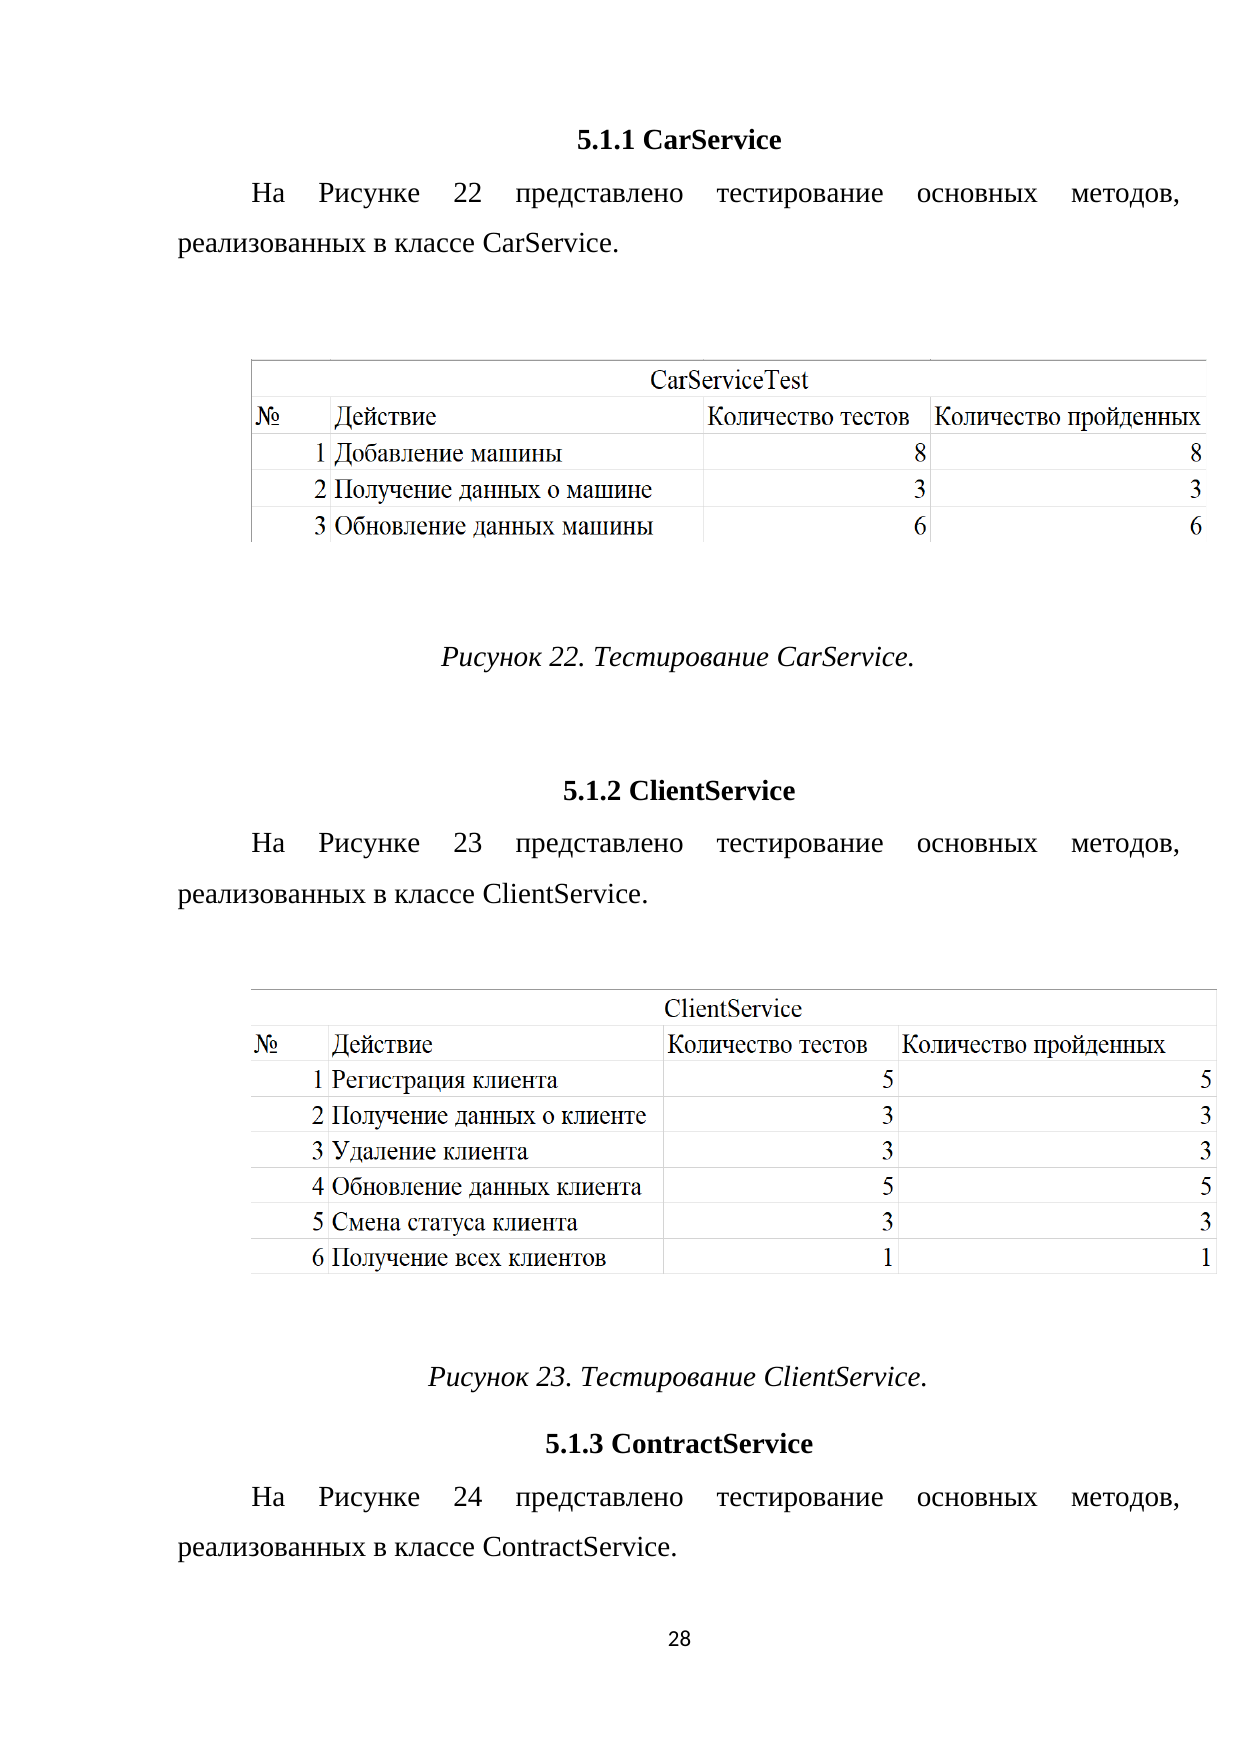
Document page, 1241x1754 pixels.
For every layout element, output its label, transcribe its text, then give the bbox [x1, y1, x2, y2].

subtitle 5.1.1 CarService [177, 122, 1181, 156]
text На Рисунке 22 представлено тестирование основных методов, реализованных в классе CarService. [177, 175, 1181, 259]
picture [251, 989, 1217, 1274]
text На Рисунке 23 представлено тестирование основных методов, реализованных в классе ClientService. [177, 826, 1181, 909]
text Рисунок 22. Тестирование CarService. [177, 639, 1181, 672]
subtitle 5.1.3 ContractService [177, 1426, 1181, 1460]
subtitle 5.1.2 ClientService [177, 773, 1181, 806]
text На Рисунке 24 представлено тестирование основных методов, реализованных в классе ContractService. [177, 1479, 1181, 1563]
picture [251, 359, 1207, 542]
text Рисунок 23. Тестирование ClientService. [177, 1359, 1181, 1393]
